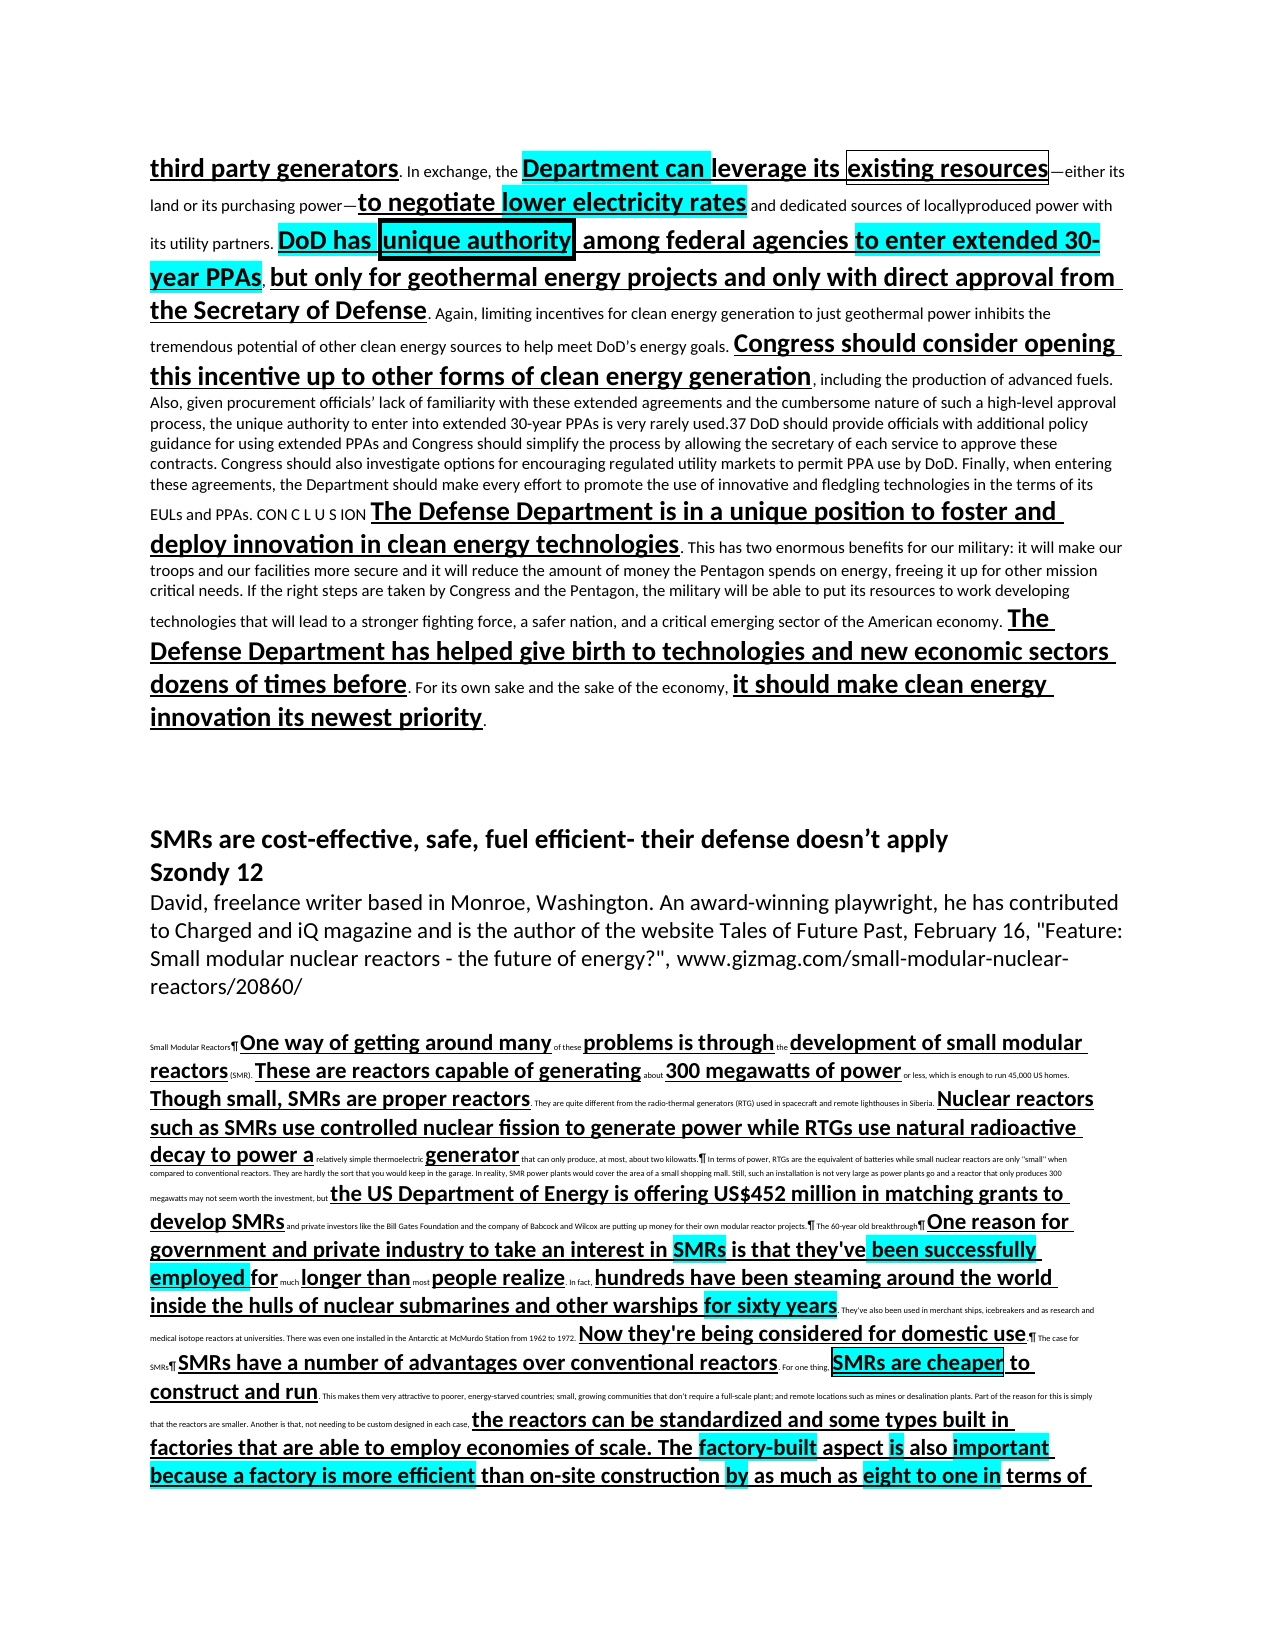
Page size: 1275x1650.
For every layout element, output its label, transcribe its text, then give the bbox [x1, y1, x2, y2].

text David, freelance writer based in Monroe, Washington. An award-winning playwright, he has contributed to Charged and iQ magazine and is the author of the website Tales of Future Past, February 16, "Feature: Small modular nuclear reactors - the future of energy?", www.gizmag.com/small-modular-nuclear-reactors/20860/ [150, 888, 1125, 1001]
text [150, 1028, 1095, 1489]
text Szondy 12 [150, 855, 1125, 888]
text SMRs are cost-effective, safe, fuel efficient- their defense doesn’t apply [150, 822, 1125, 855]
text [150, 150, 1125, 733]
